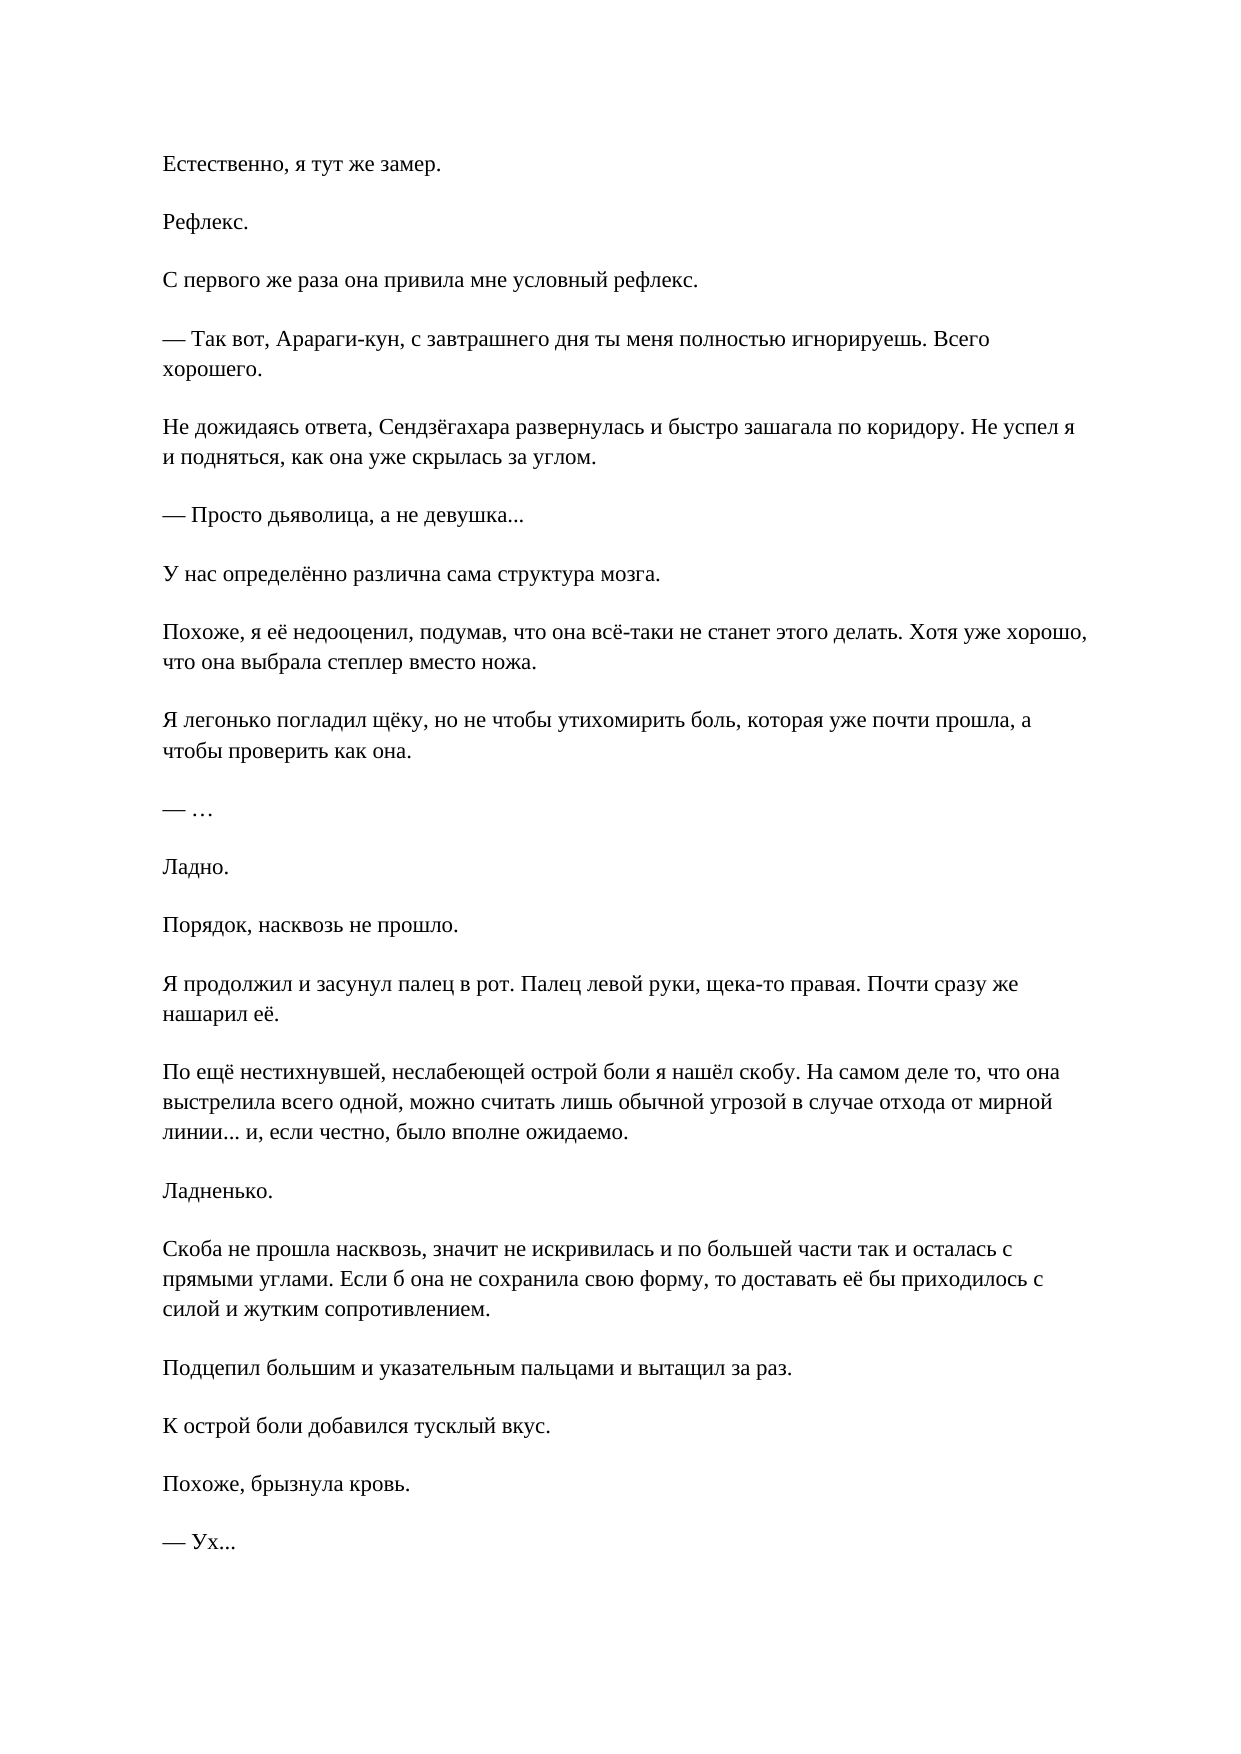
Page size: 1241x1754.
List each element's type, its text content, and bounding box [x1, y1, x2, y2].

text Подцепил большим и указательным пальцами и вытащил за раз. [162, 1353, 1090, 1380]
text Я легонько погладил щёку, но не чтобы утихомирить боль, которая уже почти прошла, а чтобы проверить как она. [162, 706, 1090, 763]
text Естественно, я тут же замер. [162, 150, 1090, 176]
text Рефлекс. [162, 208, 1090, 234]
text С первого же раза она привила мне условный рефлекс. [162, 266, 1090, 293]
text — Ух... [162, 1528, 1090, 1554]
text Не дожидаясь ответа, Сендзёгахара развернулась и быстро зашагала по коридору. Не успел я и подняться, как она уже скрылась за углом. [162, 413, 1090, 470]
text Скоба не прошла насквозь, значит не искривилась и по большей части так и осталась с прямыми углами. Если б она не сохранила свою форму, то доставать её бы приходилось с силой и жутким сопротивлением. [162, 1235, 1090, 1322]
text По ещё нестихнувшей, неслабеющей острой боли я нашёл скобу. На самом деле то, что она выстрелила всего одной, можно считать лишь обычной угрозой в случае отхода от мирной линии... и, если честно, было вполне ожидаемо. [162, 1058, 1090, 1145]
text Похоже, брызнула кровь. [162, 1470, 1090, 1496]
text — Так вот, Арараги-кун, с завтрашнего дня ты меня полностью игнорируешь. Всего хорошего. [162, 325, 1090, 381]
text Похоже, я её недооценил, подумав, что она всё-таки не станет этого делать. Хотя уже хорошо, что она выбрала степлер вместо ножа. [162, 618, 1090, 674]
text У нас определённо различна сама структура мозга. [162, 560, 1090, 586]
text Порядок, насквозь не прошло. [162, 911, 1090, 938]
text Я продолжил и засунул палец в рот. Палец левой руки, щека-то правая. Почти сразу же нашарил её. [162, 969, 1090, 1026]
text — Просто дьяволица, а не девушка... [162, 502, 1090, 528]
text — … [162, 795, 1090, 821]
text К острой боли добавился тусклый вкус. [162, 1412, 1090, 1438]
text Ладно. [162, 853, 1090, 879]
text Ладненько. [162, 1177, 1090, 1203]
